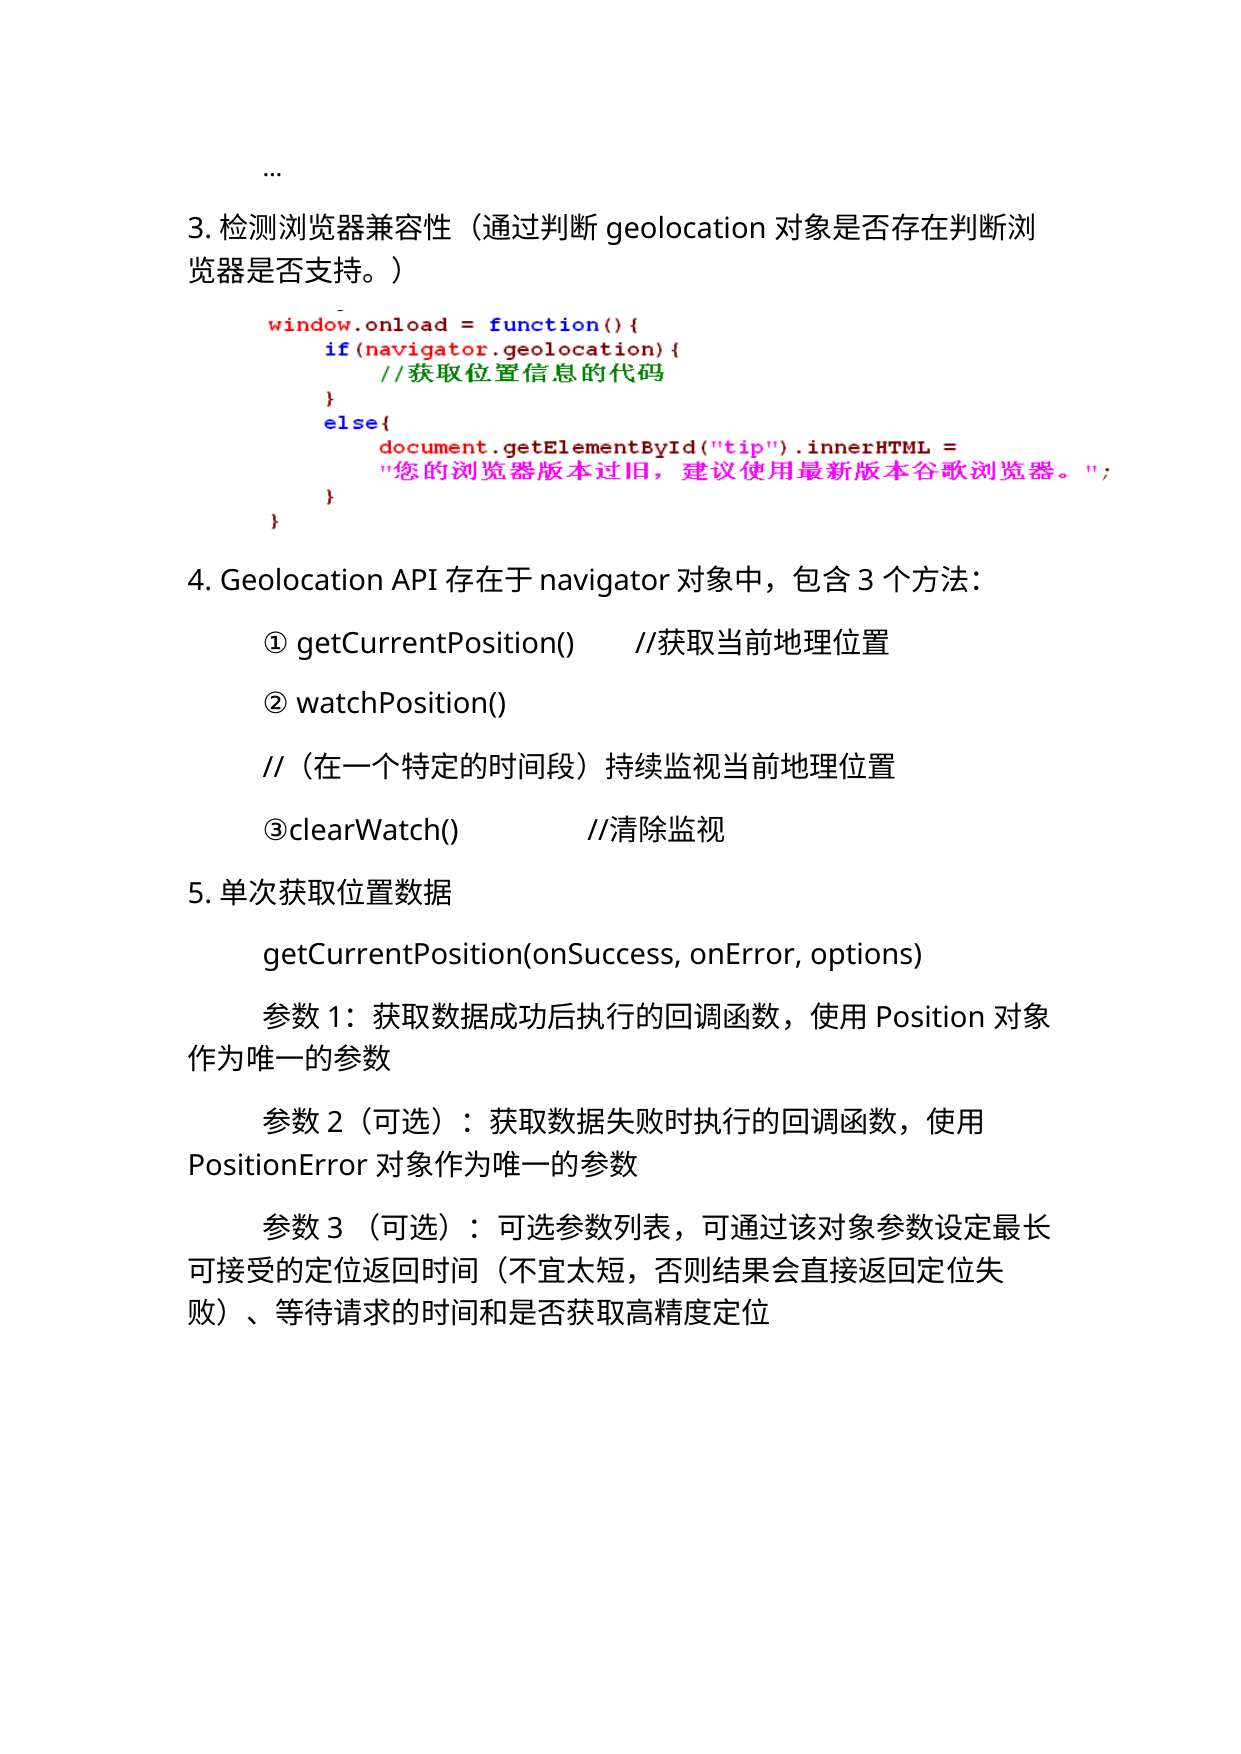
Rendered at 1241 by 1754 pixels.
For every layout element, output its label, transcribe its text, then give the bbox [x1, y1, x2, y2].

list getCurrentPosition(onSuccess, onError, options) [187, 933, 1053, 973]
list Geolocation API 存在于navigator对象中，包含 3 个方法： [187, 556, 1053, 599]
list 参数1：获取数据成功后执行的回调函数，使用 Position 对象作为唯一的参数 [187, 993, 1053, 1078]
list //（在一个特定的时间段）持续监视当前地理位置 [187, 743, 1053, 786]
list ① getCurrentPosition() //获取当前地理位置 [187, 619, 1053, 662]
list … [187, 150, 1053, 184]
list 参数2（可选）：获取数据失败时执行的回调函数，使用 PositionError 对象作为唯一的参数 [187, 1099, 1053, 1184]
list 检测浏览器兼容性（通过判断 geolocation 对象是否存在判断浏览器是否支持。） [187, 205, 1053, 289]
list ③clearWatch() //清除监视 [187, 807, 1053, 849]
list ② watchPosition() [187, 683, 1053, 722]
picture [262, 310, 1128, 536]
list 参数3 （可选）：可选参数列表，可通过该对象参数设定最长可接受的定位返回时间（不宜太短，否则结果会直接返回定位失败）、等待请求的时间和是否获取高精度定位 [187, 1205, 1053, 1332]
list 单次获取位置数据 [187, 870, 1053, 912]
